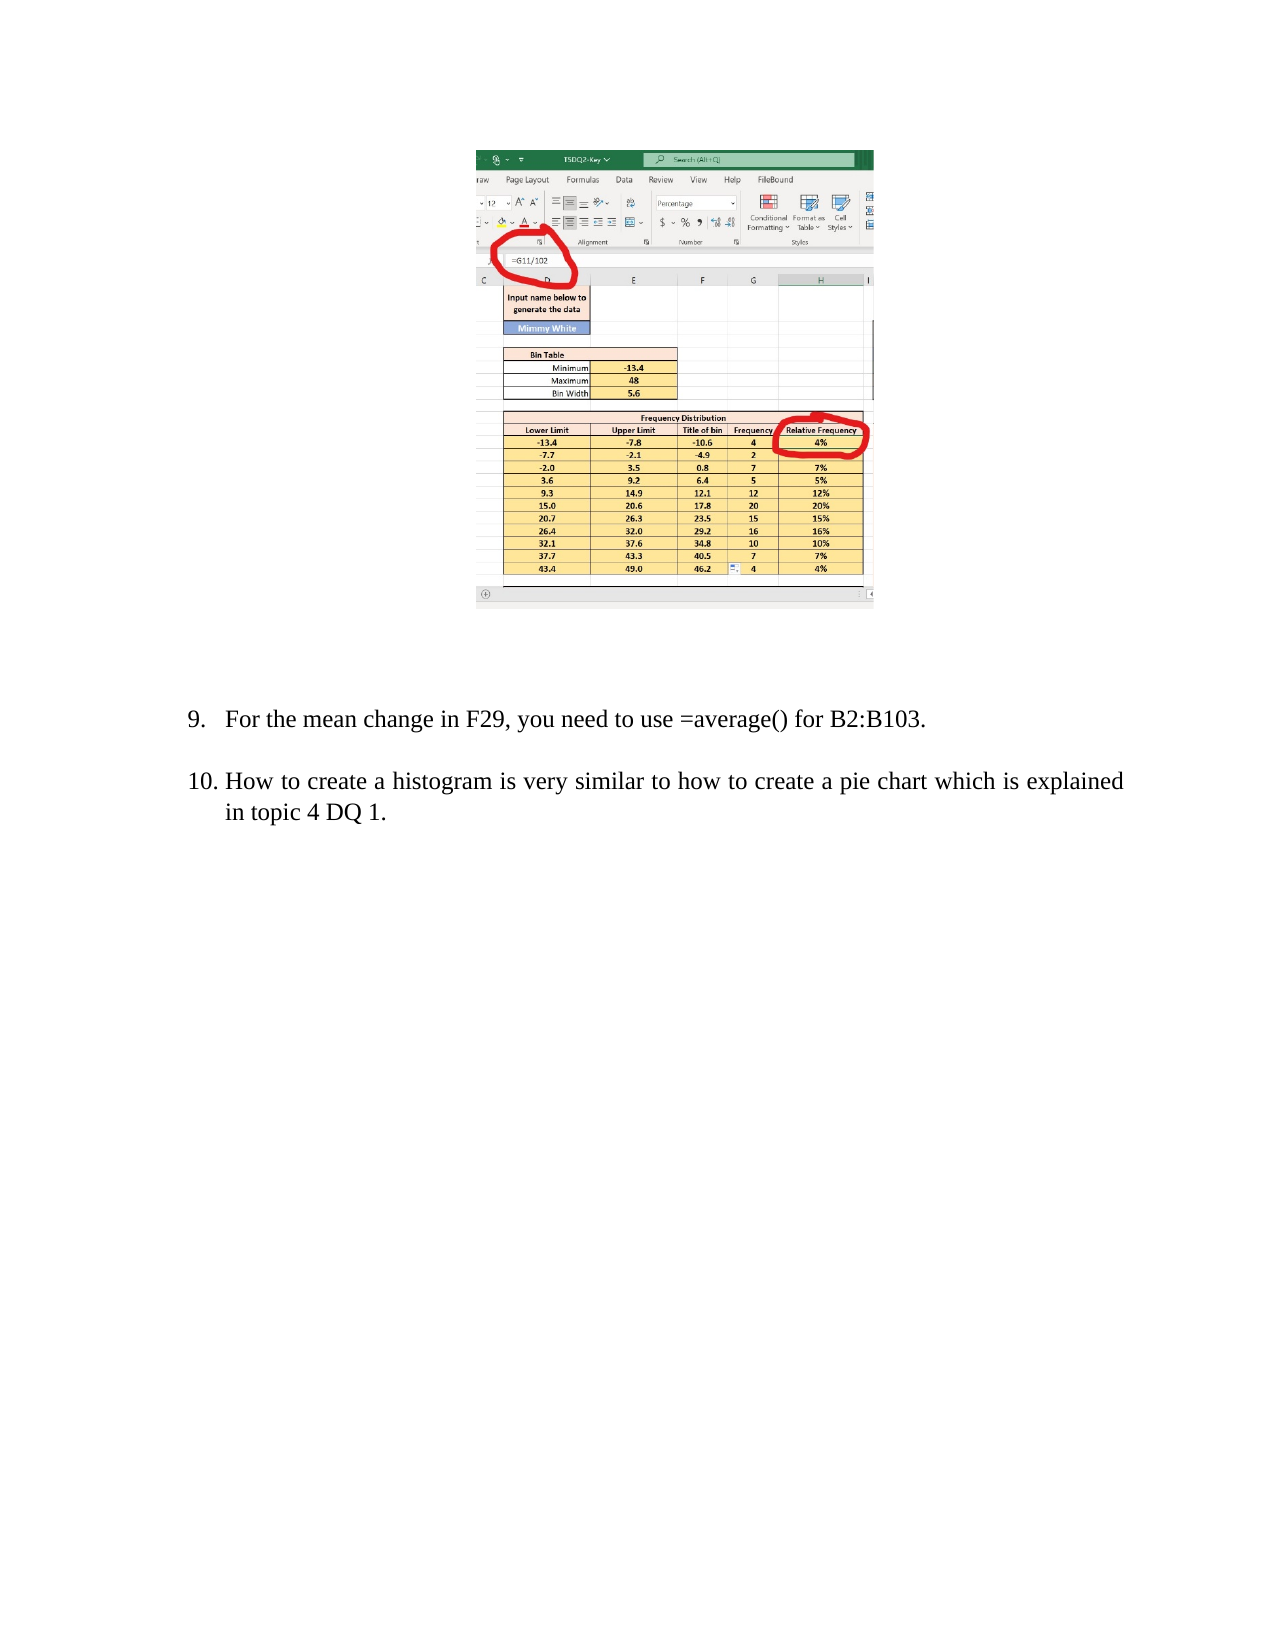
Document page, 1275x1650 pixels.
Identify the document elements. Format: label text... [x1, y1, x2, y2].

list How to create a histogram is very similar to how to create a pie chart which is explained in topic 4 DQ 1. [187, 766, 1125, 826]
picture [476, 150, 874, 609]
list For the mean change in F29, you need to use =average() for B2:B103. [187, 704, 1125, 732]
